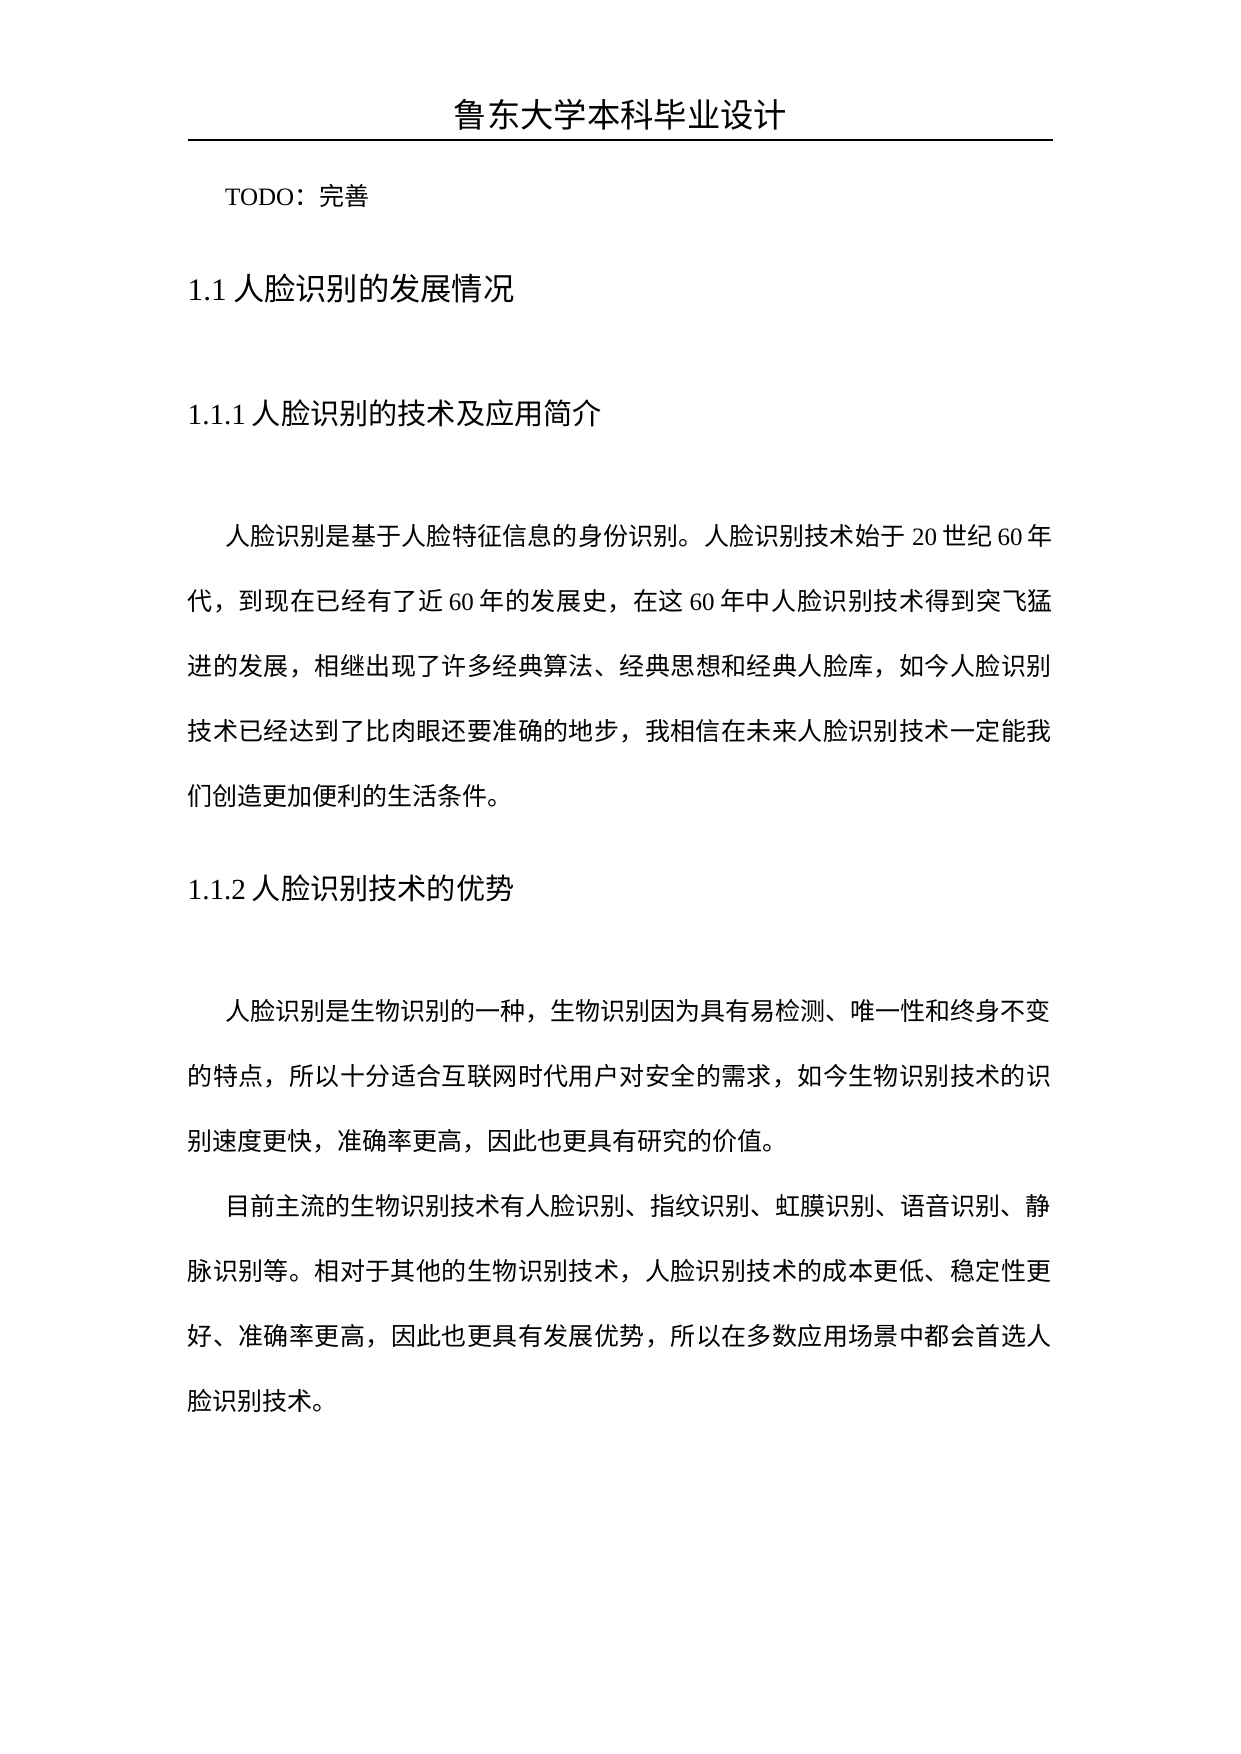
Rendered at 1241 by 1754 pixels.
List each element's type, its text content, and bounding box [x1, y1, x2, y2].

subtitle 1.1.1人脸识别的技术及应用简介 [187, 379, 1053, 444]
subtitle 1.1.2人脸识别技术的优势 [187, 854, 1053, 919]
subtitle 1.1人脸识别的发展情况 [187, 254, 1053, 319]
text 人脸识别是生物识别的一种，生物识别因为具有易检测、唯一性和终身不变的特点，所以十分适合互联网时代用户对安全的需求，如今生物识别技术的识别速度更快，准确率更高，因此也更具有研究的价值。 [187, 977, 1053, 1172]
text 目前主流的生物识别技术有人脸识别、指纹识别、虹膜识别、语音识别、静脉识别等。相对于其他的生物识别技术，人脸识别技术的成本更低、稳定性更好、准确率更高，因此也更具有发展优势，所以在多数应用场景中都会首选人脸识别技术。 [187, 1172, 1053, 1432]
text TODO：完善 [187, 162, 1053, 227]
text 人脸识别是基于人脸特征信息的身份识别。人脸识别技术始于20世纪60年代，到现在已经有了近60年的发展史，在这60年中人脸识别技术得到突飞猛进的发展，相继出现了许多经典算法、经典思想和经典人脸库，如今人脸识别技术已经达到了比肉眼还要准确的地步，我相信在未来人脸识别技术一定能我们创造更加便利的生活条件。 [187, 502, 1053, 827]
